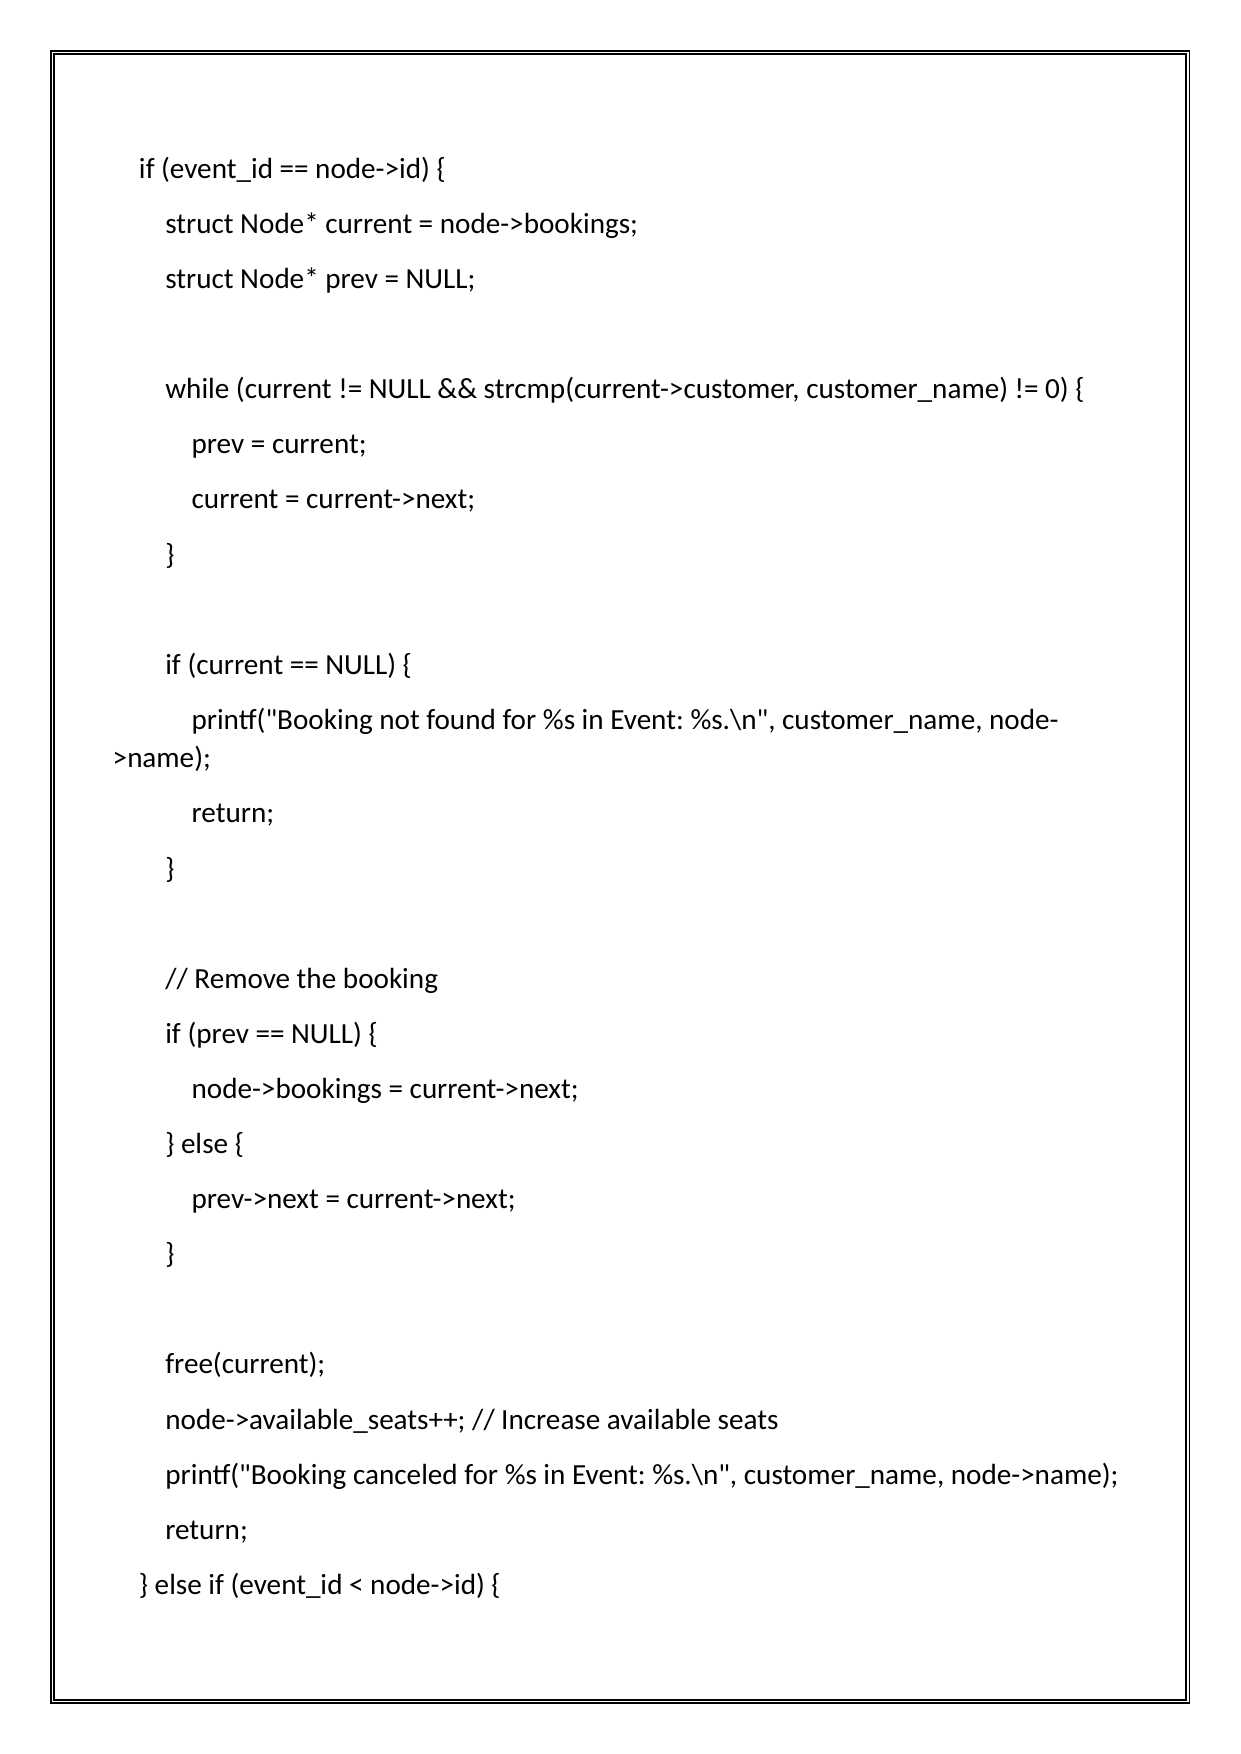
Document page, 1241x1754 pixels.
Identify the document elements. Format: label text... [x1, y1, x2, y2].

text printf("Booking not found for %s in Event: %s.\n", customer_name, node->name); [112, 701, 1128, 775]
text while (current != NULL && strcmp(current->customer, customer_name) != 0) { [112, 370, 1128, 406]
text // Remove the booking [112, 960, 1128, 996]
text struct Node* current = node->bookings; [112, 205, 1128, 241]
text } else if (event_id < node->id) { [112, 1566, 1128, 1602]
text } [112, 1235, 1128, 1271]
text prev = current; [112, 426, 1128, 461]
text } [112, 850, 1128, 885]
text return; [112, 794, 1128, 830]
text if (current == NULL) { [112, 646, 1128, 682]
text prev->next = current->next; [112, 1180, 1128, 1216]
text struct Node* prev = NULL; [112, 260, 1128, 296]
text node->available_seats++; // Increase available seats [112, 1401, 1128, 1436]
text current = current->next; [112, 481, 1128, 516]
text } [112, 536, 1128, 571]
text } else { [112, 1125, 1128, 1161]
text if (prev == NULL) { [112, 1015, 1128, 1051]
text if (event_id == node->id) { [112, 150, 1128, 186]
text node->bookings = current->next; [112, 1070, 1128, 1106]
text printf("Booking canceled for %s in Event: %s.\n", customer_name, node->name); [112, 1456, 1128, 1491]
text return; [112, 1511, 1128, 1547]
text free(current); [112, 1346, 1128, 1381]
